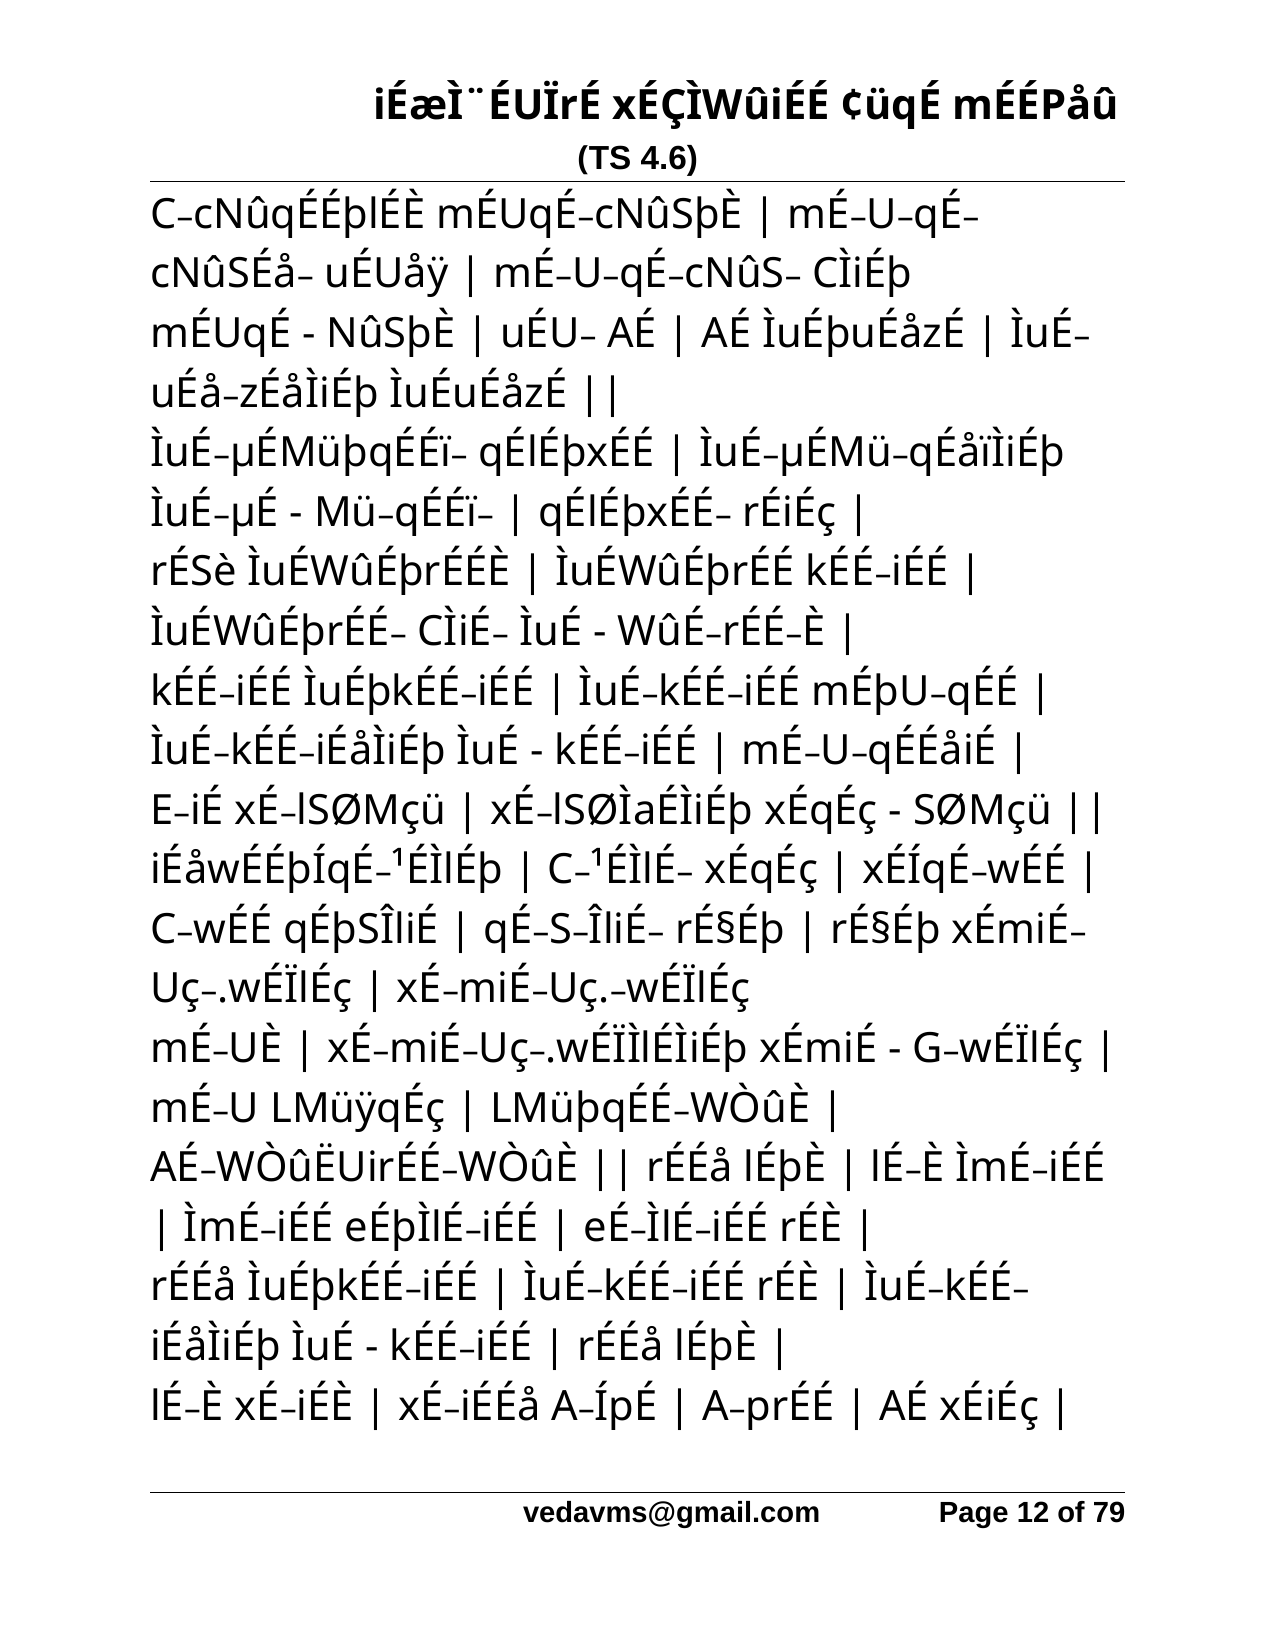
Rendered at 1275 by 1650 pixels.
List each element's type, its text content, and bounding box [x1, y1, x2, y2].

text rÉSè ÌuÉWûÉþrÉÉÈ | ÌuÉWûÉþrÉÉ kÉÉ–iÉÉ | ÌuÉWûÉþrÉÉ– CÌiÉ– ÌuÉ - WûÉ–rÉÉ–È | [150, 541, 1125, 658]
text AÉ–WÒûËUirÉÉ–WÒûÈ || rÉÉå lÉþÈ | lÉ–È ÌmÉ–iÉÉ | ÌmÉ–iÉÉ eÉþÌlÉ–iÉÉ | eÉ–ÌlÉ–iÉÉ rÉÈ | [150, 1137, 1125, 1253]
text C–cNûqÉÉþlÉÈ mÉUqÉ–cNûSþÈ | mÉ–U–qÉ–cNûSÉå– uÉUåÿ | mÉ–U–qÉ–cNûS– CÌiÉþ [150, 184, 1125, 300]
text ÌuÉ–µÉMüþqÉÉï– qÉlÉþxÉÉ | ÌuÉ–µÉMü–qÉåïÌiÉþ ÌuÉ–µÉ - Mü–qÉÉï– | qÉlÉþxÉÉ– rÉiÉç | [150, 422, 1125, 538]
text mÉ–UÈ | xÉ–miÉ–Uç–.wÉÏÌlÉÌiÉþ xÉmiÉ - G–wÉÏlÉç | mÉ–U LMüÿqÉç | LMüþqÉÉ–WÒûÈ | [150, 1018, 1125, 1134]
text E–iÉ xÉ–lSØMçü | xÉ–lSØÌaÉÌiÉþ xÉqÉç - SØMçü || iÉåwÉÉþÍqÉ–¹ÉÌlÉþ | C–¹ÉÌlÉ– xÉqÉç | xÉÍqÉ–wÉÉ | C–wÉÉ qÉþSÎliÉ | qÉ–S–ÎliÉ– rÉ§Éþ | rÉ§Éþ xÉmiÉ–Uç–.wÉÏlÉç | xÉ–miÉ–Uç.–wÉÏlÉç [150, 779, 1125, 1015]
text mÉUqÉ - NûSþÈ | uÉU– AÉ | AÉ ÌuÉþuÉåzÉ | ÌuÉ–uÉå–zÉåÌiÉþ ÌuÉuÉåzÉ || [150, 303, 1125, 419]
text kÉÉ–iÉÉ ÌuÉþkÉÉ–iÉÉ | ÌuÉ–kÉÉ–iÉÉ mÉþU–qÉÉ | ÌuÉ–kÉÉ–iÉåÌiÉþ ÌuÉ - kÉÉ–iÉÉ | mÉ–U–qÉÉåiÉ | [150, 660, 1125, 777]
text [150, 1375, 1125, 1432]
text rÉÉå ÌuÉþkÉÉ–iÉÉ | ÌuÉ–kÉÉ–iÉÉ rÉÈ | ÌuÉ–kÉÉ–iÉåÌiÉþ ÌuÉ - kÉÉ–iÉÉ | rÉÉå lÉþÈ | [150, 1256, 1125, 1373]
